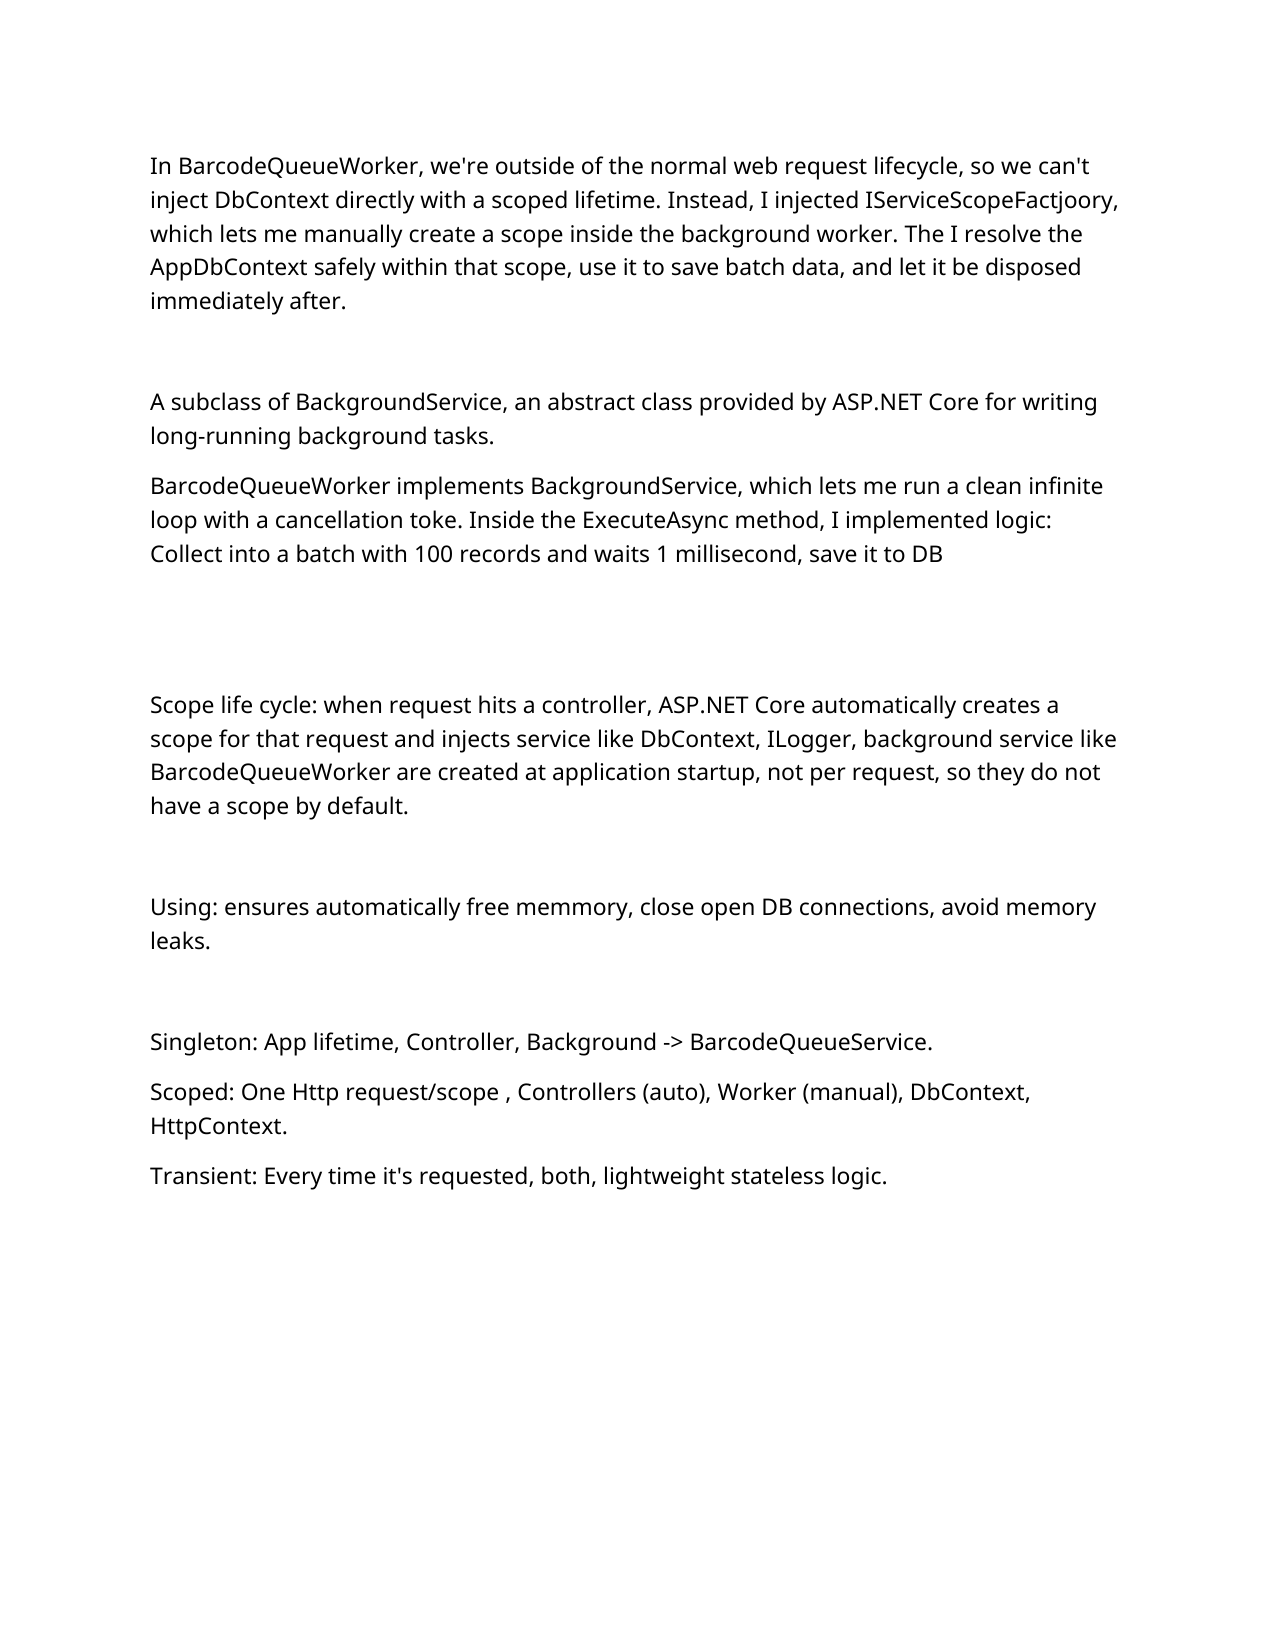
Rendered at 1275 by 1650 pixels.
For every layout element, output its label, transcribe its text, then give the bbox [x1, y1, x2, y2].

text Scope life cycle: when request hits a controller, ASP.NET Core automatically creates a scope for that request and injects service like DbContext, ILogger, background service like BarcodeQueueWorker are created at application startup, not per request, so they do not have a scope by default. [150, 689, 1125, 821]
text Using: ensures automatically free memmory, close open DB connections, avoid memory leaks. [150, 891, 1125, 956]
text Singleton: App lifetime, Controller, Background -> BarcodeQueueService. [150, 1025, 1125, 1057]
text In BarcodeQueueWorker, we're outside of the normal web request lifecycle, so we can't inject DbContext directly with a scoped lifetime. Instead, I injected IServiceScopeFactjoory, which lets me manually create a scope inside the background worker. The I resolve the AppDbContext safely within that scope, use it to save batch data, and let it be disposed immediately after. [150, 150, 1125, 316]
text Scoped: One Http request/scope , Controllers (auto), Worker (manual), DbContext, HttpContext. [150, 1076, 1125, 1141]
text A subclass of BackgroundService, an abstract class provided by ASP.NET Core for writing long-running background tasks. [150, 386, 1125, 451]
text Transient: Every time it's requested, both, lightweight stateless logic. [150, 1160, 1125, 1191]
text BarcodeQueueWorker implements BackgroundService, which lets me run a clean infinite loop with a cancellation toke. Inside the ExecuteAsync method, I implemented logic: Collect into a batch with 100 records and waits 1 millisecond, save it to DB [150, 470, 1125, 569]
